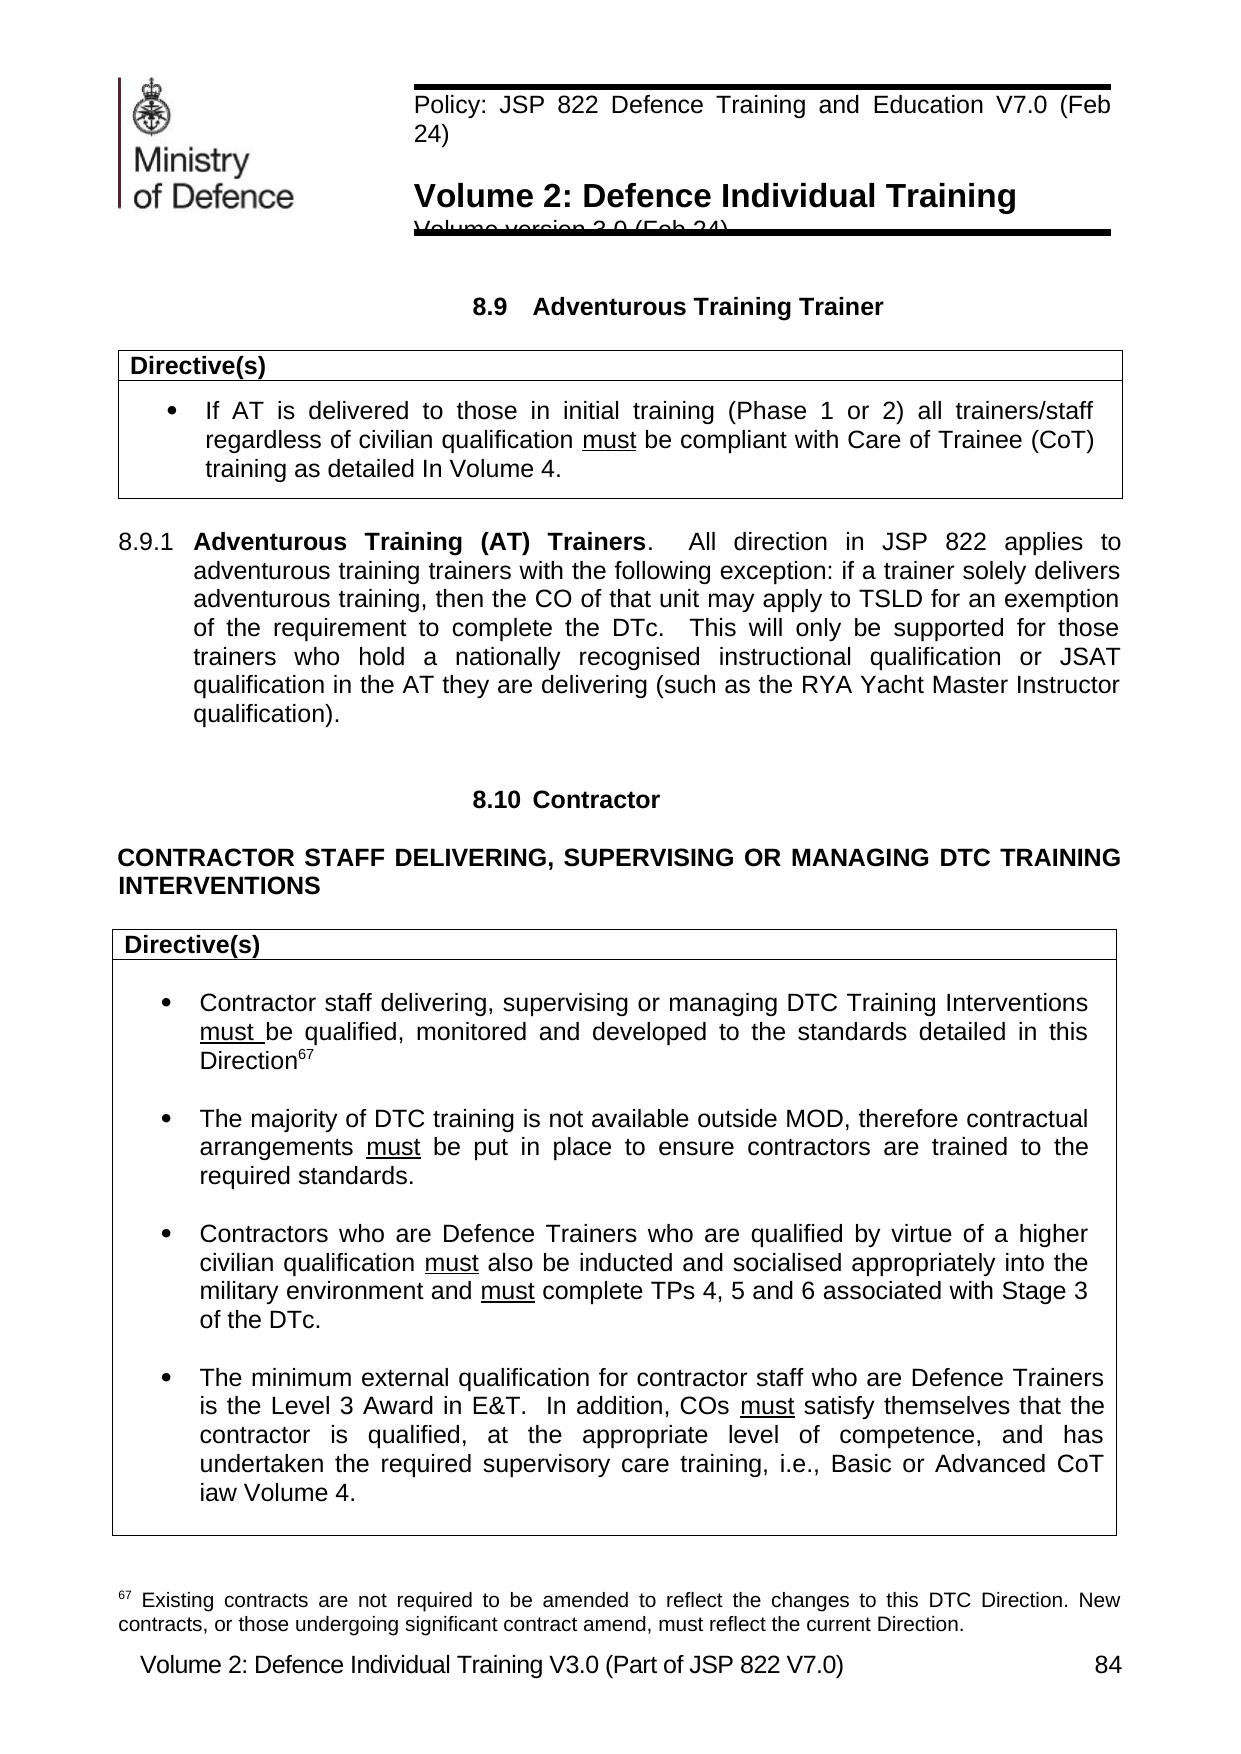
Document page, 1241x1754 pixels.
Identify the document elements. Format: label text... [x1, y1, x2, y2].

picture [118, 77, 312, 213]
subtitle Contractor [472, 785, 1122, 814]
table_header Directive(s) [119, 351, 1122, 380]
subtitle Adventurous Training Trainer [472, 293, 1122, 322]
list CONTRACTOR STAFF DELIVERING, SUPERVISING OR MANAGING DTC TRAINING INTERVENTIONS [117, 843, 1122, 900]
table_cell Contractor staff delivering, supervising or managing DTC Training Interventions must be qualified, monitored and developed to the standards detailed in this Direction The majority of DTC training is not available outside MOD, therefore contractual arrangements must be put in place to ensure contractors are trained to the required standards. Contractors who are Defence Trainers who are qualified by virtue of a higher civilian qualification must also be inducted and socialised appropriately into the military environment and must complete TPs 4, 5 and 6 associated with Stage 3 of the DTc. The minimum external qualification for contractor staff who are Defence Trainers is the Level 3 Award in E&T. In addition, COs must satisfy themselves that the contractor is qualified, at the appropriate level of competence, and has undertaken the required supervisory care training, i.e., Basic or Advanced CoT iaw Volume 4. [113, 960, 1116, 1535]
table_header Directive(s) [113, 930, 1116, 959]
subtitle Adventurous Training (AT) Trainers. All direction in JSP 822 applies to adventurous training trainers with the following exception: if a trainer solely delivers adventurous training, then the CO of that unit may apply to TSLD for an exemption of the requirement to complete the DTc. This will only be supported for those trainers who hold a nationally recognised instructional qualification or JSAT qualification in the AT they are delivering (such as the RYA Yacht Master Instructor qualification). [118, 528, 1122, 728]
table_cell If AT is delivered to those in initial training (Phase 1 or 2) all trainers/staff regardless of civilian qualification must be compliant with Care of Trainee (CoT) training as detailed In Volume 4. [119, 381, 1122, 498]
